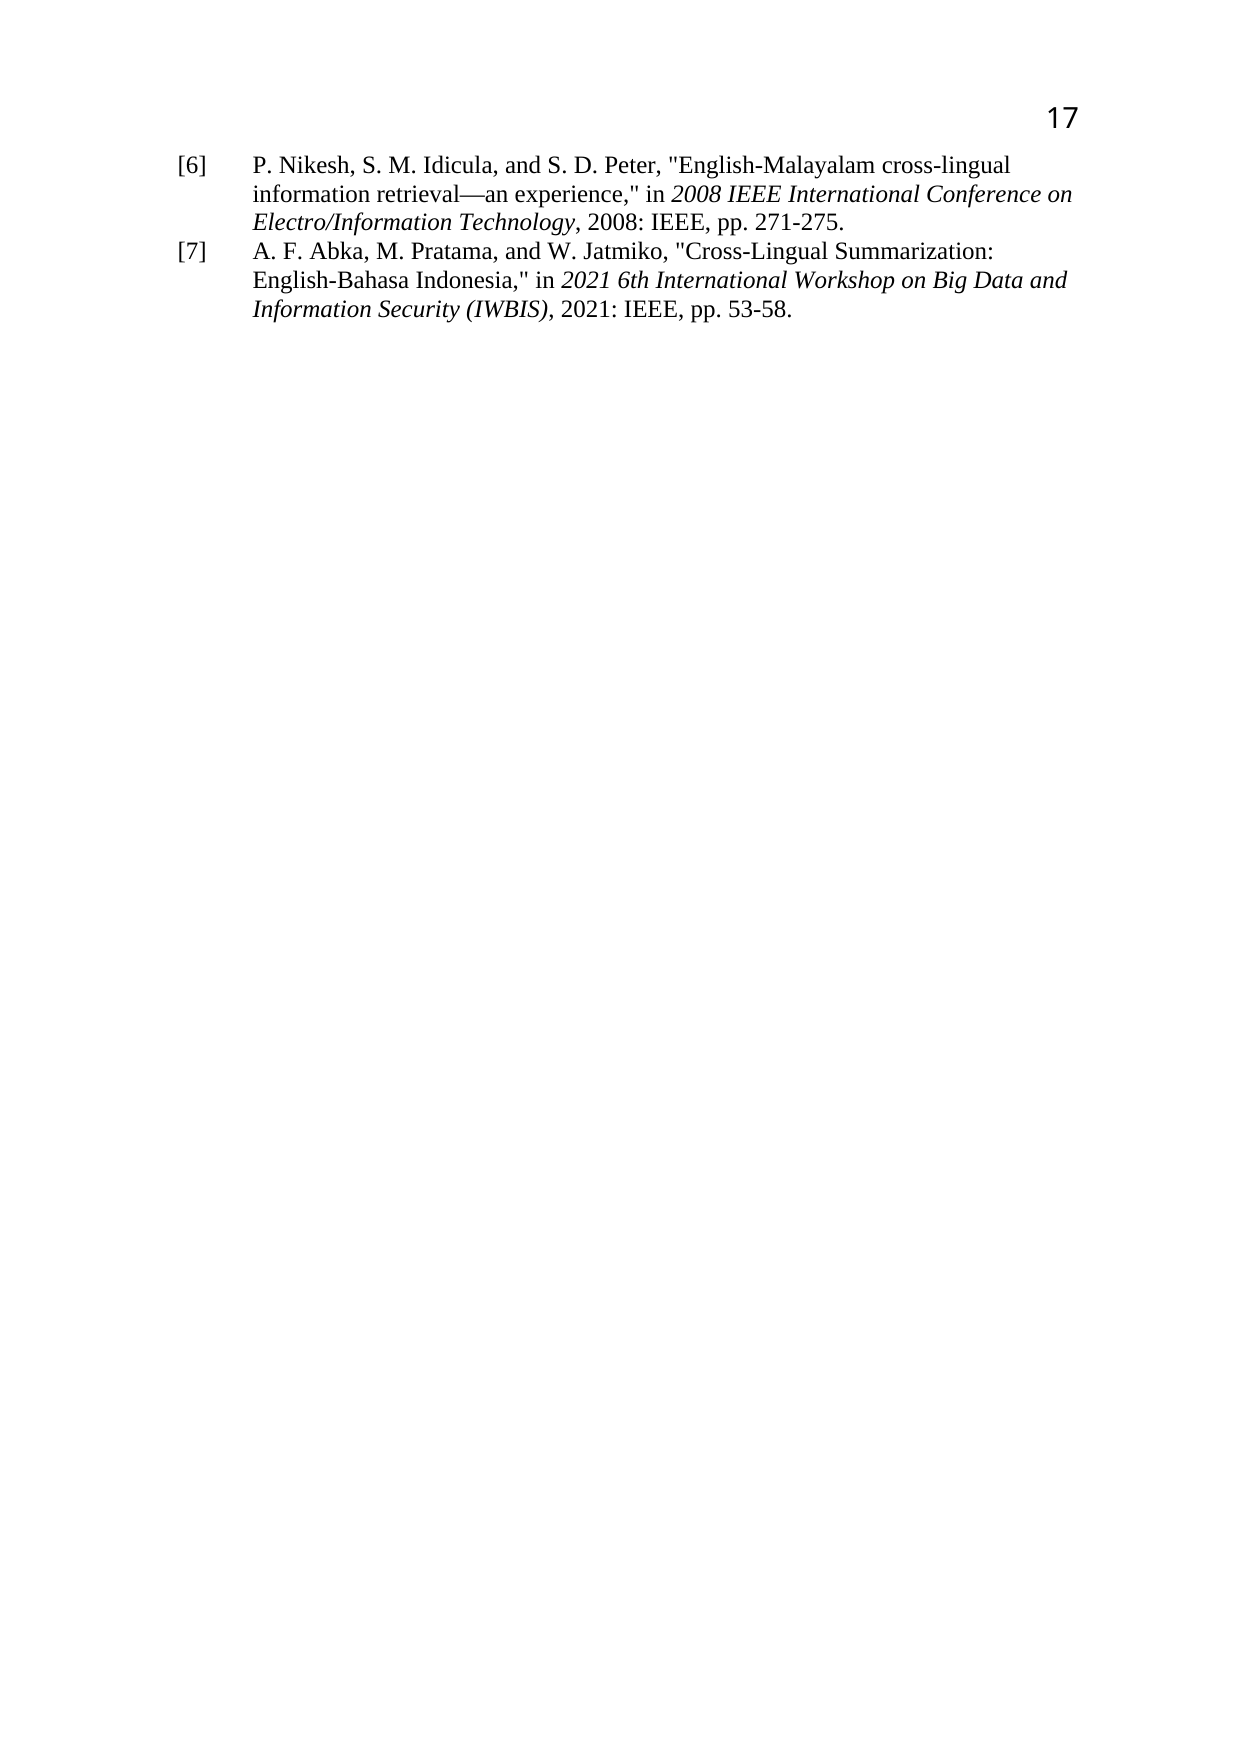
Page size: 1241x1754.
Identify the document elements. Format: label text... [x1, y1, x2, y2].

text [7] A. F. Abka, M. Pratama, and W. Jatmiko, "Cross-Lingual Summarization: English-Bahasa Indonesia," in 2021 6th International Workshop on Big Data and Information Security (IWBIS), 2021: IEEE, pp. 53-58. [177, 236, 1079, 322]
text [6] P. Nikesh, S. M. Idicula, and S. D. Peter, "English-Malayalam cross-lingual information retrieval—an experience," in 2008 IEEE International Conference on Electro/Information Technology, 2008: IEEE, pp. 271-275. [177, 150, 1079, 236]
